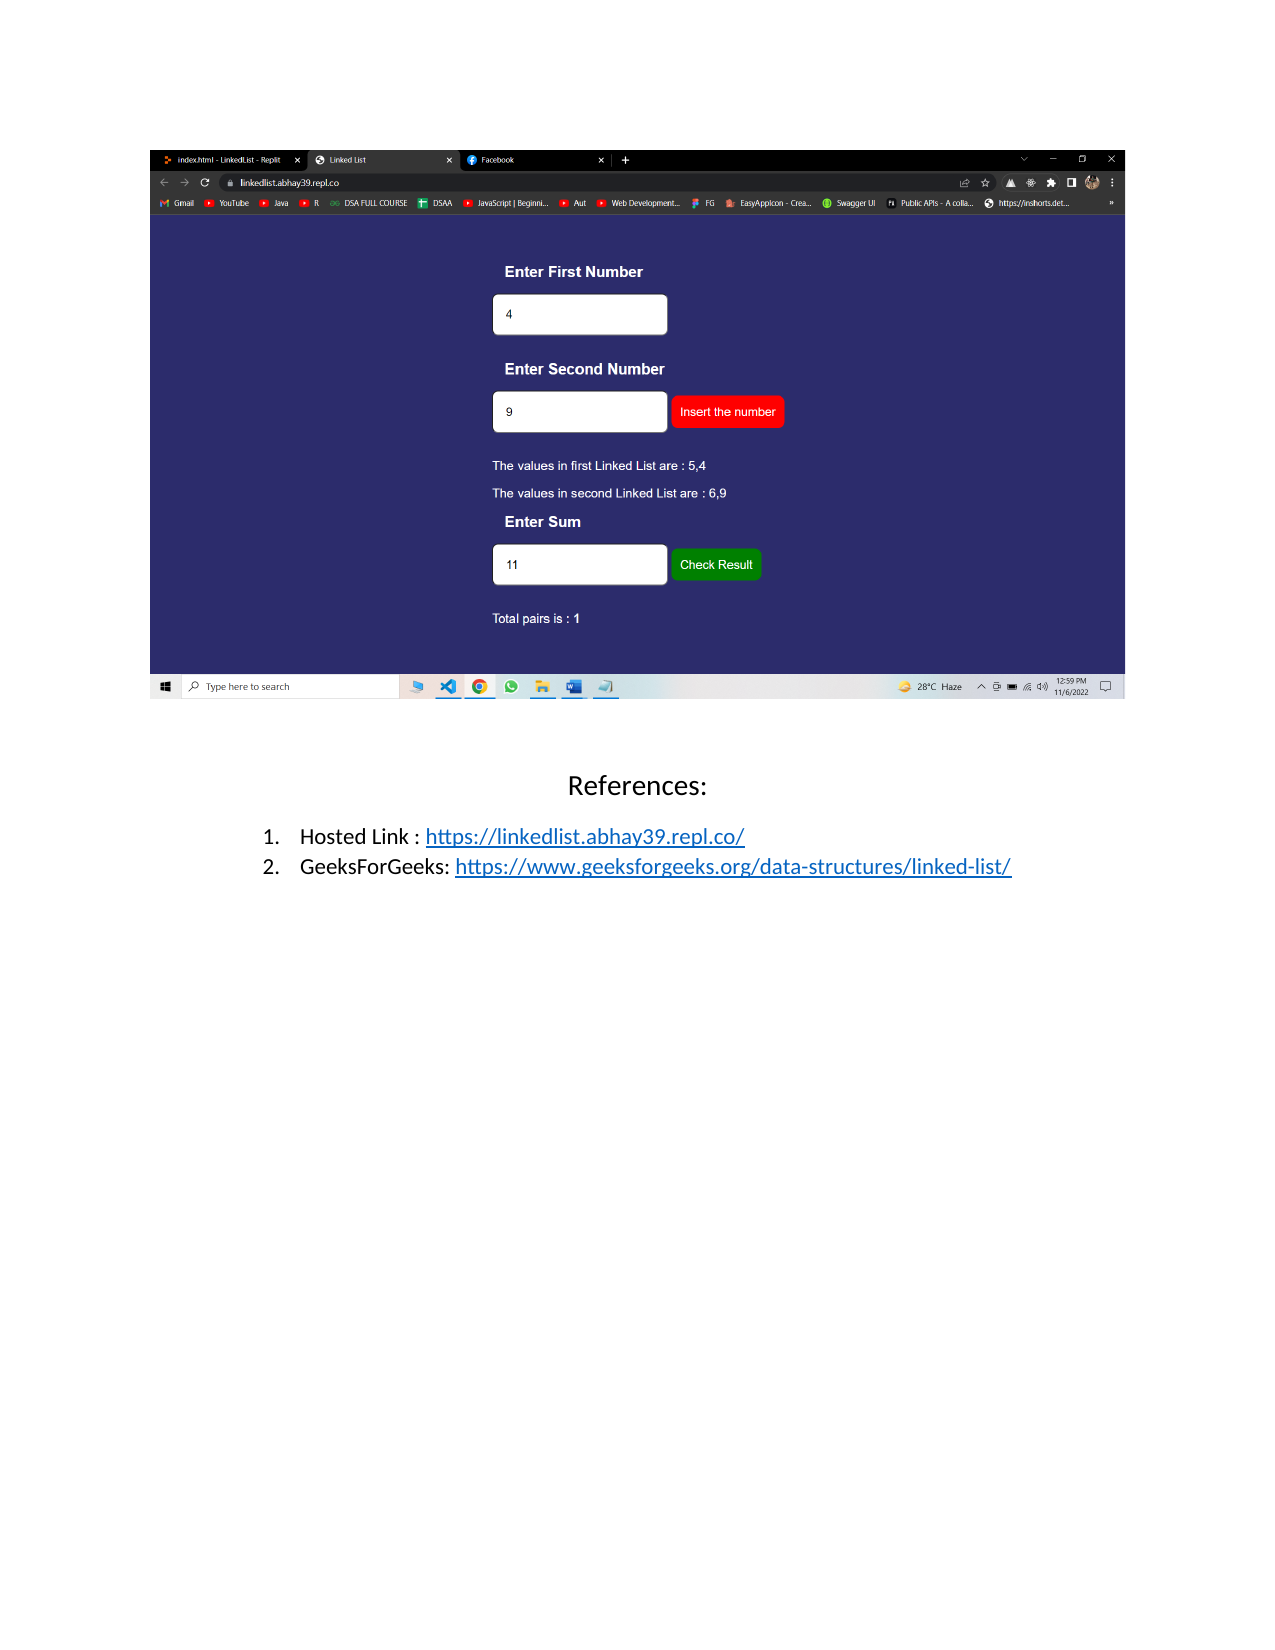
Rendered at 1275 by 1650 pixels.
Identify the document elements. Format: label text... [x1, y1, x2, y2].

list Hosted Link : https://linkedlist.abhay39.repl.co/ [262, 822, 1125, 850]
picture [150, 150, 1125, 699]
list GeeksForGeeks: https://www.geeksforgeeks.org/data-structures/linked-list/ [262, 852, 1125, 880]
text References: [150, 767, 1125, 802]
